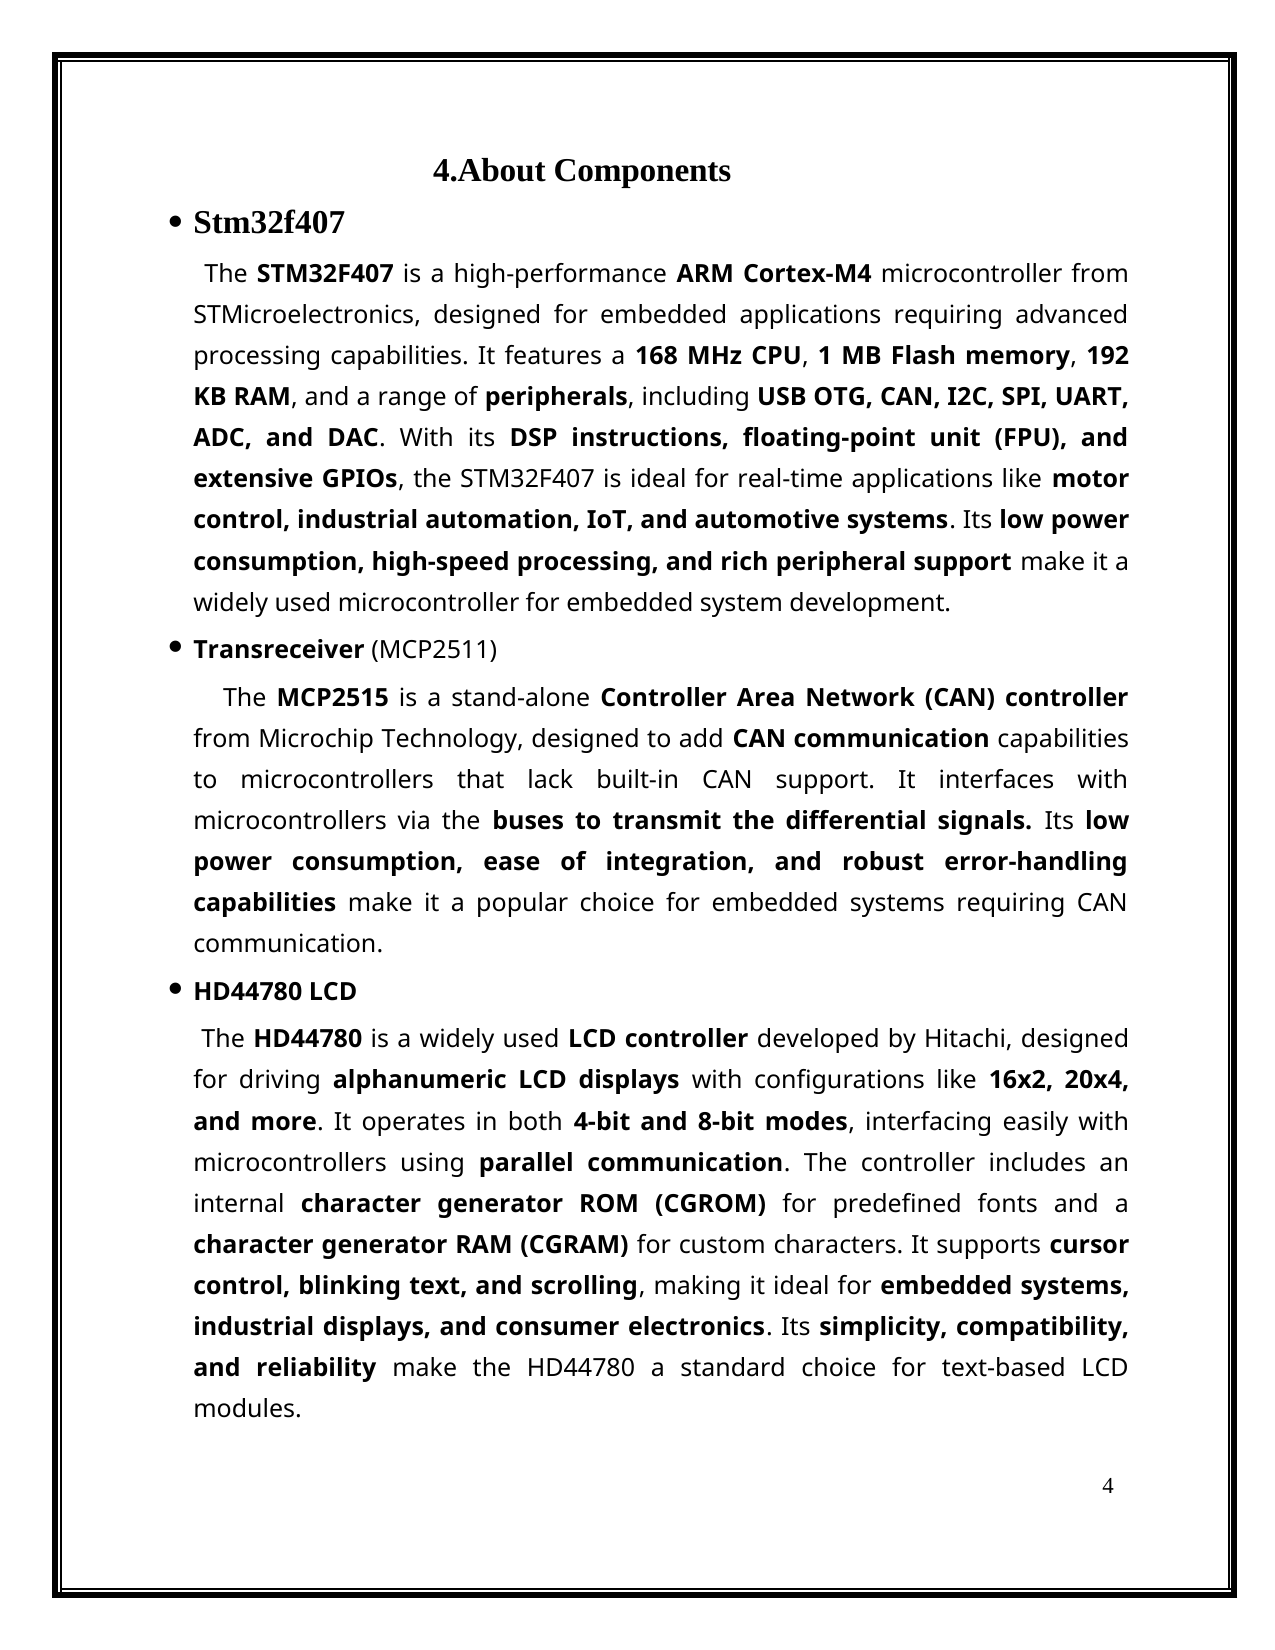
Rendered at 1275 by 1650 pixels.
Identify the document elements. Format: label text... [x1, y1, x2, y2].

subtitle The HD44780 is a widely used LCD controller developed by Hitachi, designed for driving alphanumeric LCD displays with configurations like 16x2, 20x4, and more. It operates in both 4-bit and 8-bit modes, interfacing easily with microcontrollers using parallel communication. The controller includes an internal character generator ROM (CGROM) for predefined fonts and a character generator RAM (CGRAM) for custom characters. It supports cursor control, blinking text, and scrolling, making it ideal for embedded systems, industrial displays, and consumer electronics. Its simplicity, compatibility, and reliability make the HD44780 a standard choice for text-based LCD modules. [193, 1021, 1129, 1425]
subtitle Transreceiver (MCP2511) [169, 632, 1129, 666]
subtitle The MCP2515 is a stand-alone Controller Area Network (CAN) controller from Microchip Technology, designed to add CAN communication capabilities to microcontrollers that lack built-in CAN support. It interfaces with microcontrollers via the buses to transmit the differential signals. Its low power consumption, ease of integration, and robust error-handling capabilities make it a popular choice for embedded systems requiring CAN communication. [193, 679, 1129, 960]
subtitle Stm32f407 [169, 203, 1129, 241]
subtitle The STM32F407 is a high-performance ARM Cortex-M4 microcontroller from STMicroelectronics, designed for embedded applications requiring advanced processing capabilities. It features a 168 MHz CPU, 1 MB Flash memory, 192 KB RAM, and a range of peripherals, including USB OTG, CAN, I2C, SPI, UART, ADC, and DAC. With its DSP instructions, floating-point unit (FPU), and extensive GPIOs, the STM32F407 is ideal for real-time applications like motor control, industrial automation, IoT, and automotive systems. Its low power consumption, high-speed processing, and rich peripheral support make it a widely used microcontroller for embedded system development. [193, 255, 1129, 618]
subtitle 4.About Components [75, 150, 1228, 188]
subtitle HD44780 LCD [169, 973, 1129, 1007]
